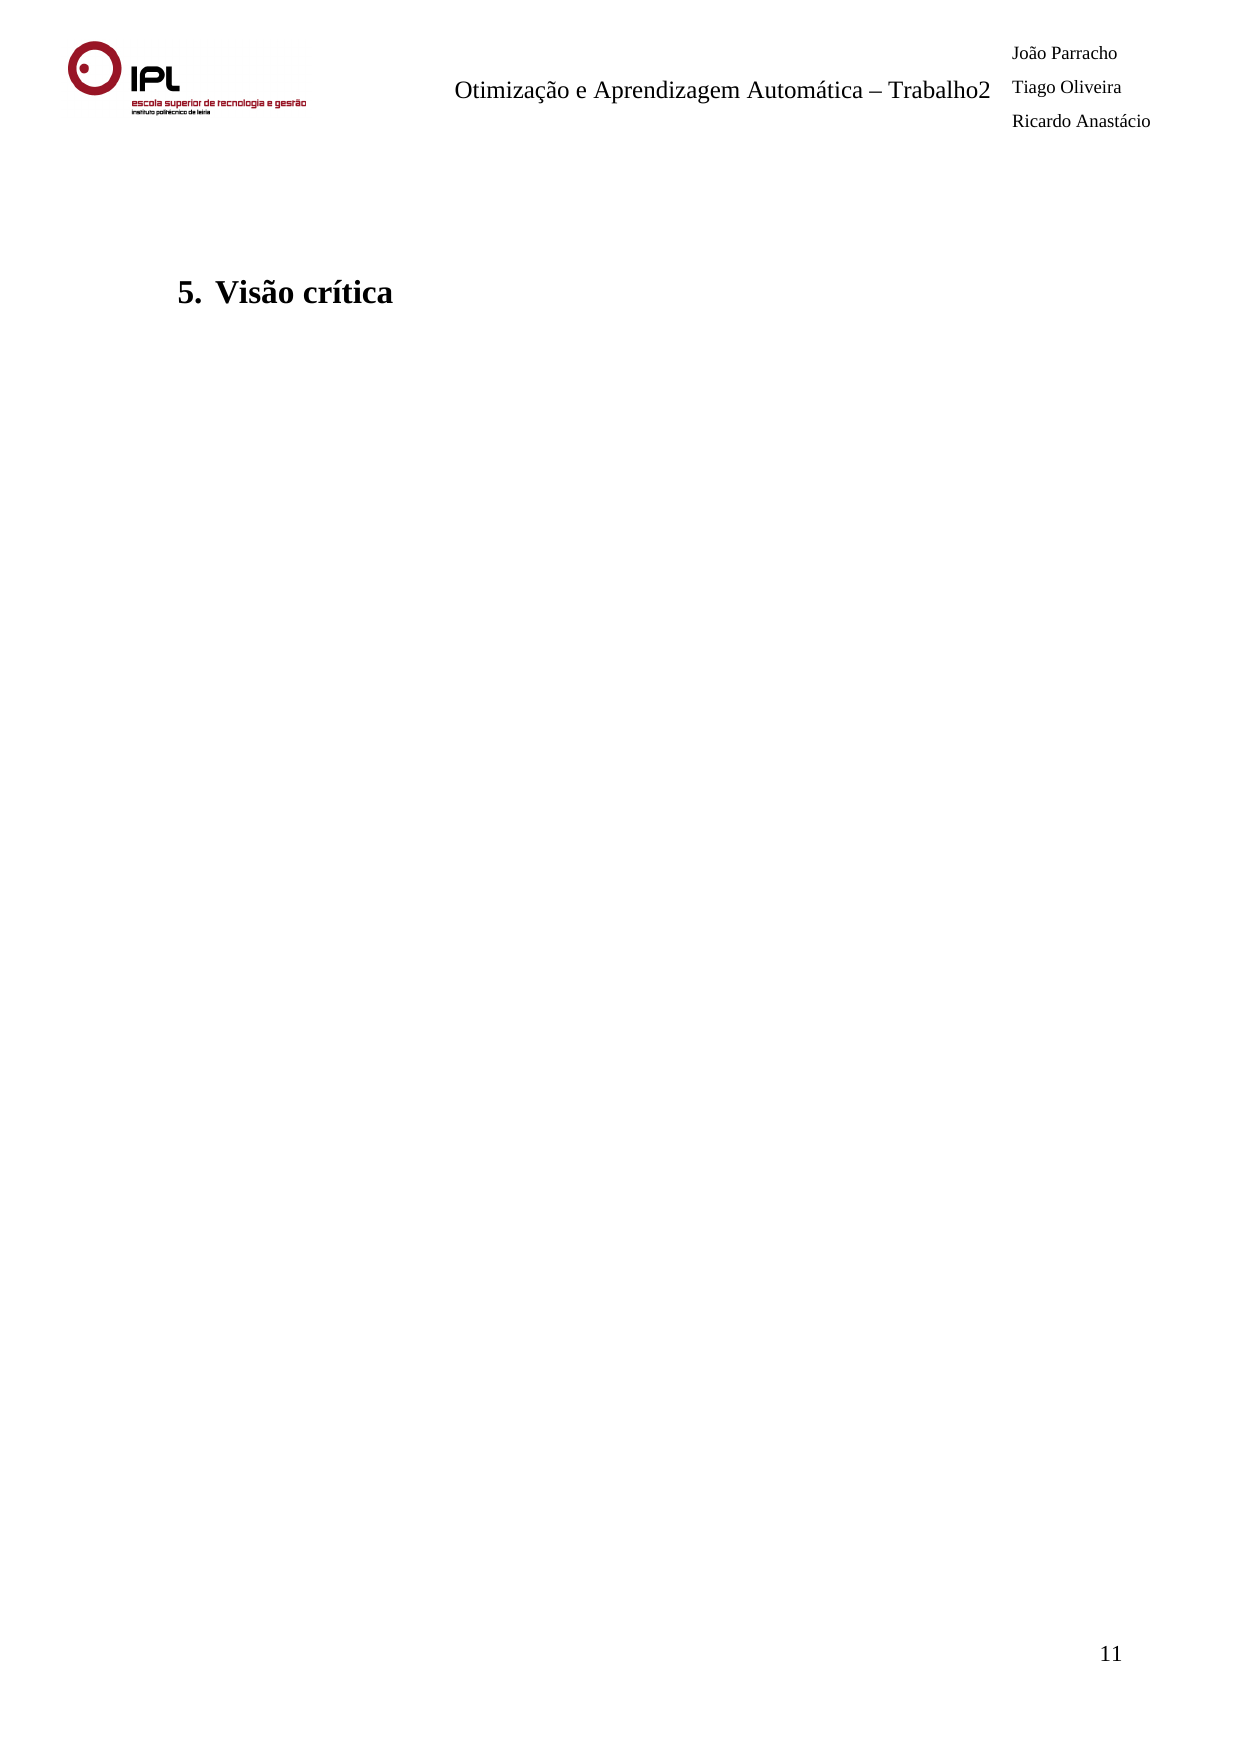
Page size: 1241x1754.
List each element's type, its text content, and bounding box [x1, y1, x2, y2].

subtitle Visão crítica [177, 272, 1122, 311]
picture [61, 39, 313, 118]
